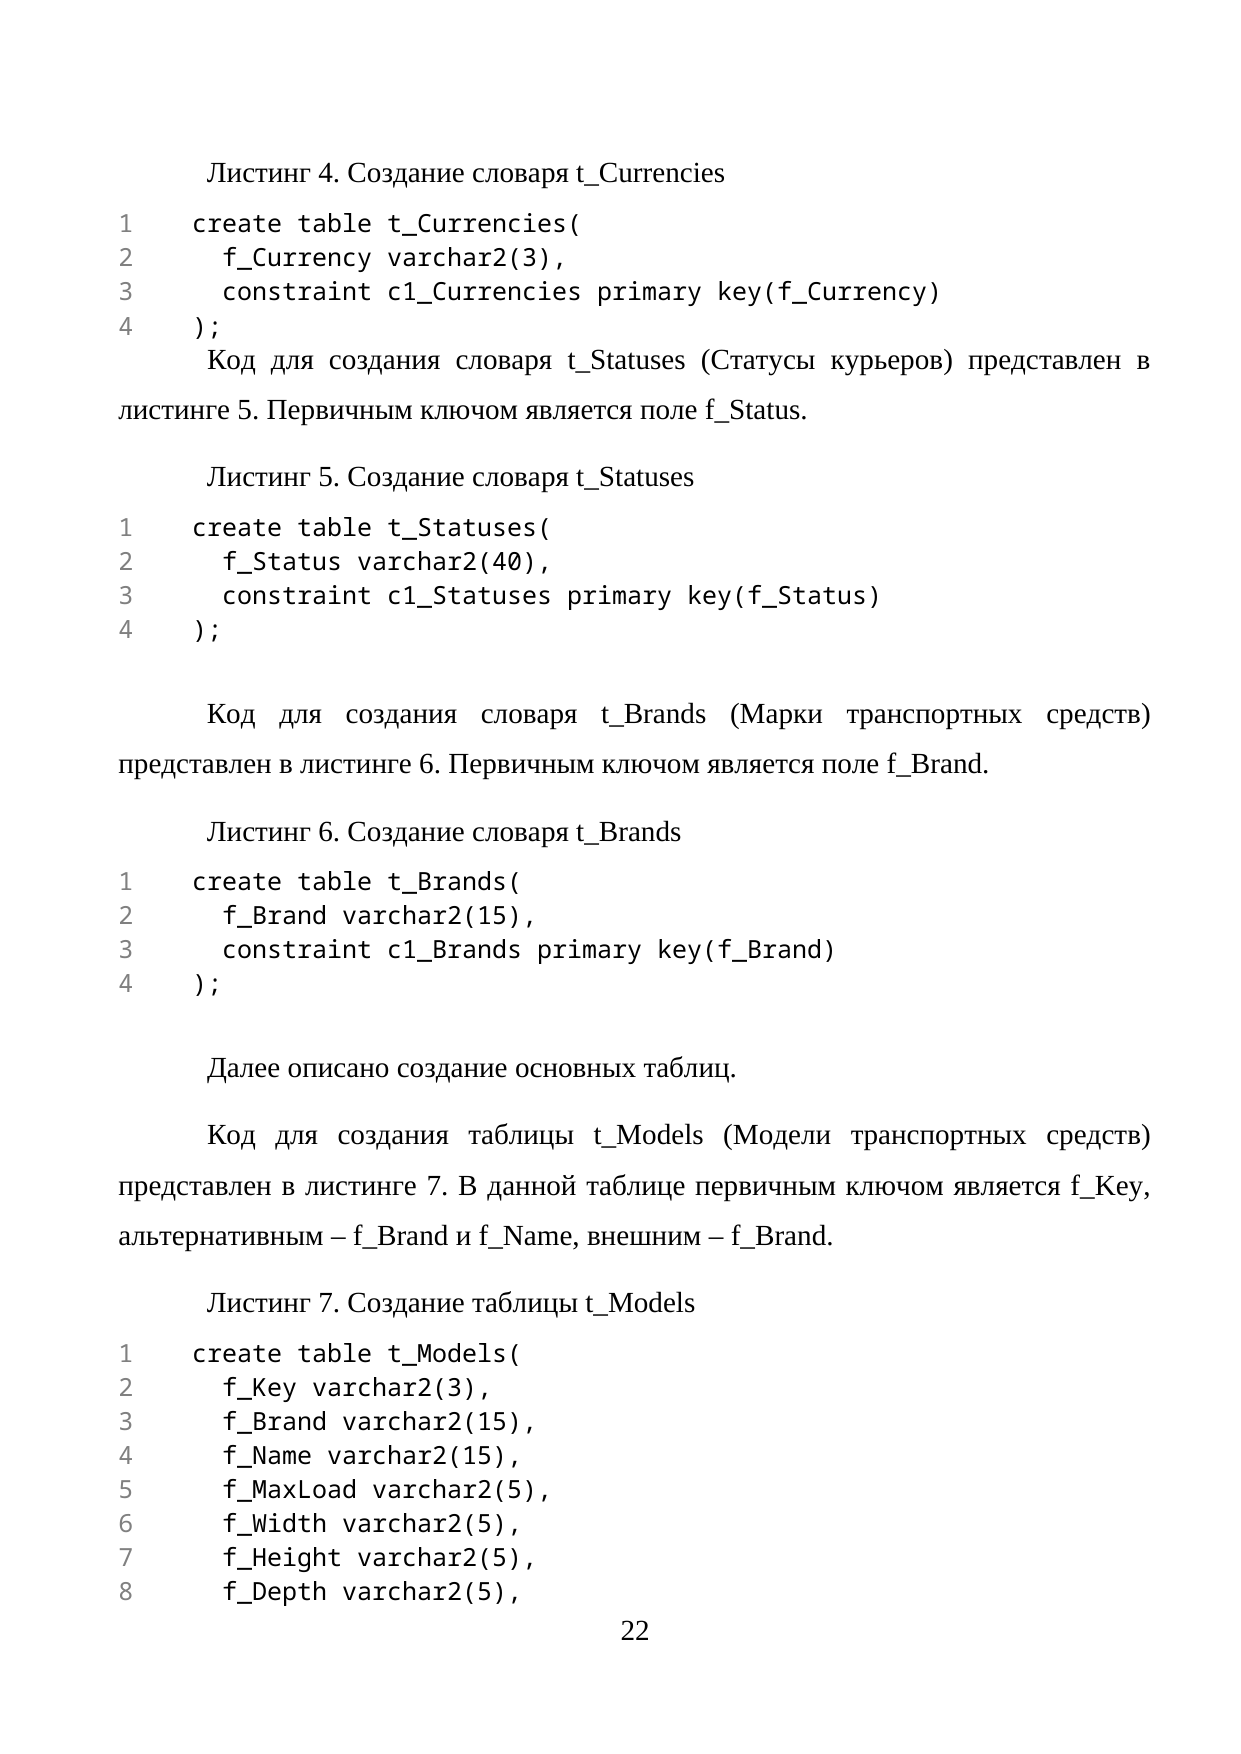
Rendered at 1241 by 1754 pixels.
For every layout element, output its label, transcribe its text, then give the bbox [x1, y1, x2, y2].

text Листинг 5. Создание словаря t_Statuses [118, 459, 1152, 493]
text Листинг 4. Создание словаря t_Currencies [118, 156, 1152, 189]
list create table t_Models( [118, 1335, 1152, 1369]
text Код для создания таблицы t_Models (Модели транспортных средств) представлен в листинге 7. В данной таблице первичным ключом является f_Key, альтернативным – f_Brand и f_Name, внешним – f_Brand. [118, 1117, 1152, 1252]
list ); [118, 612, 1152, 646]
list f_Currency varchar2(3), [118, 240, 1152, 274]
list constraint c1_Statuses primary key(f_Status) [118, 578, 1152, 612]
list ); [118, 966, 1152, 1000]
list create table t_Currencies( [118, 206, 1152, 240]
text Листинг 7. Создание таблицы t_Models [118, 1285, 1152, 1319]
list create table t_Brands( [118, 864, 1152, 898]
list f_Height varchar2(5), [118, 1540, 1152, 1574]
list create table t_Statuses( [118, 510, 1152, 544]
list constraint c1_Brands primary key(f_Brand) [118, 932, 1152, 966]
text Код для создания словаря t_Brands (Марки транспортных средств) представлен в листинге 6. Первичным ключом является поле f_Brand. [118, 696, 1152, 780]
list f_Brand varchar2(15), [118, 898, 1152, 932]
list constraint c1_Currencies primary key(f_Currency) [118, 274, 1152, 308]
list f_Width varchar2(5), [118, 1506, 1152, 1540]
list ); [118, 308, 1152, 342]
text Далее описано создание основных таблиц. [118, 1051, 1152, 1084]
list f_Status varchar2(40), [118, 544, 1152, 578]
list f_Brand varchar2(15), [118, 1403, 1152, 1438]
list f_Key varchar2(3), [118, 1369, 1152, 1403]
list f_Depth varchar2(5), [118, 1574, 1152, 1608]
list f_MaxLoad varchar2(5), [118, 1472, 1152, 1506]
text Листинг 6. Создание словаря t_Brands [118, 814, 1152, 847]
list f_Name varchar2(15), [118, 1438, 1152, 1472]
text Код для создания словаря t_Statuses (Статусы курьеров) представлен в листинге 5. Первичным ключом является поле f_Status. [118, 342, 1152, 426]
